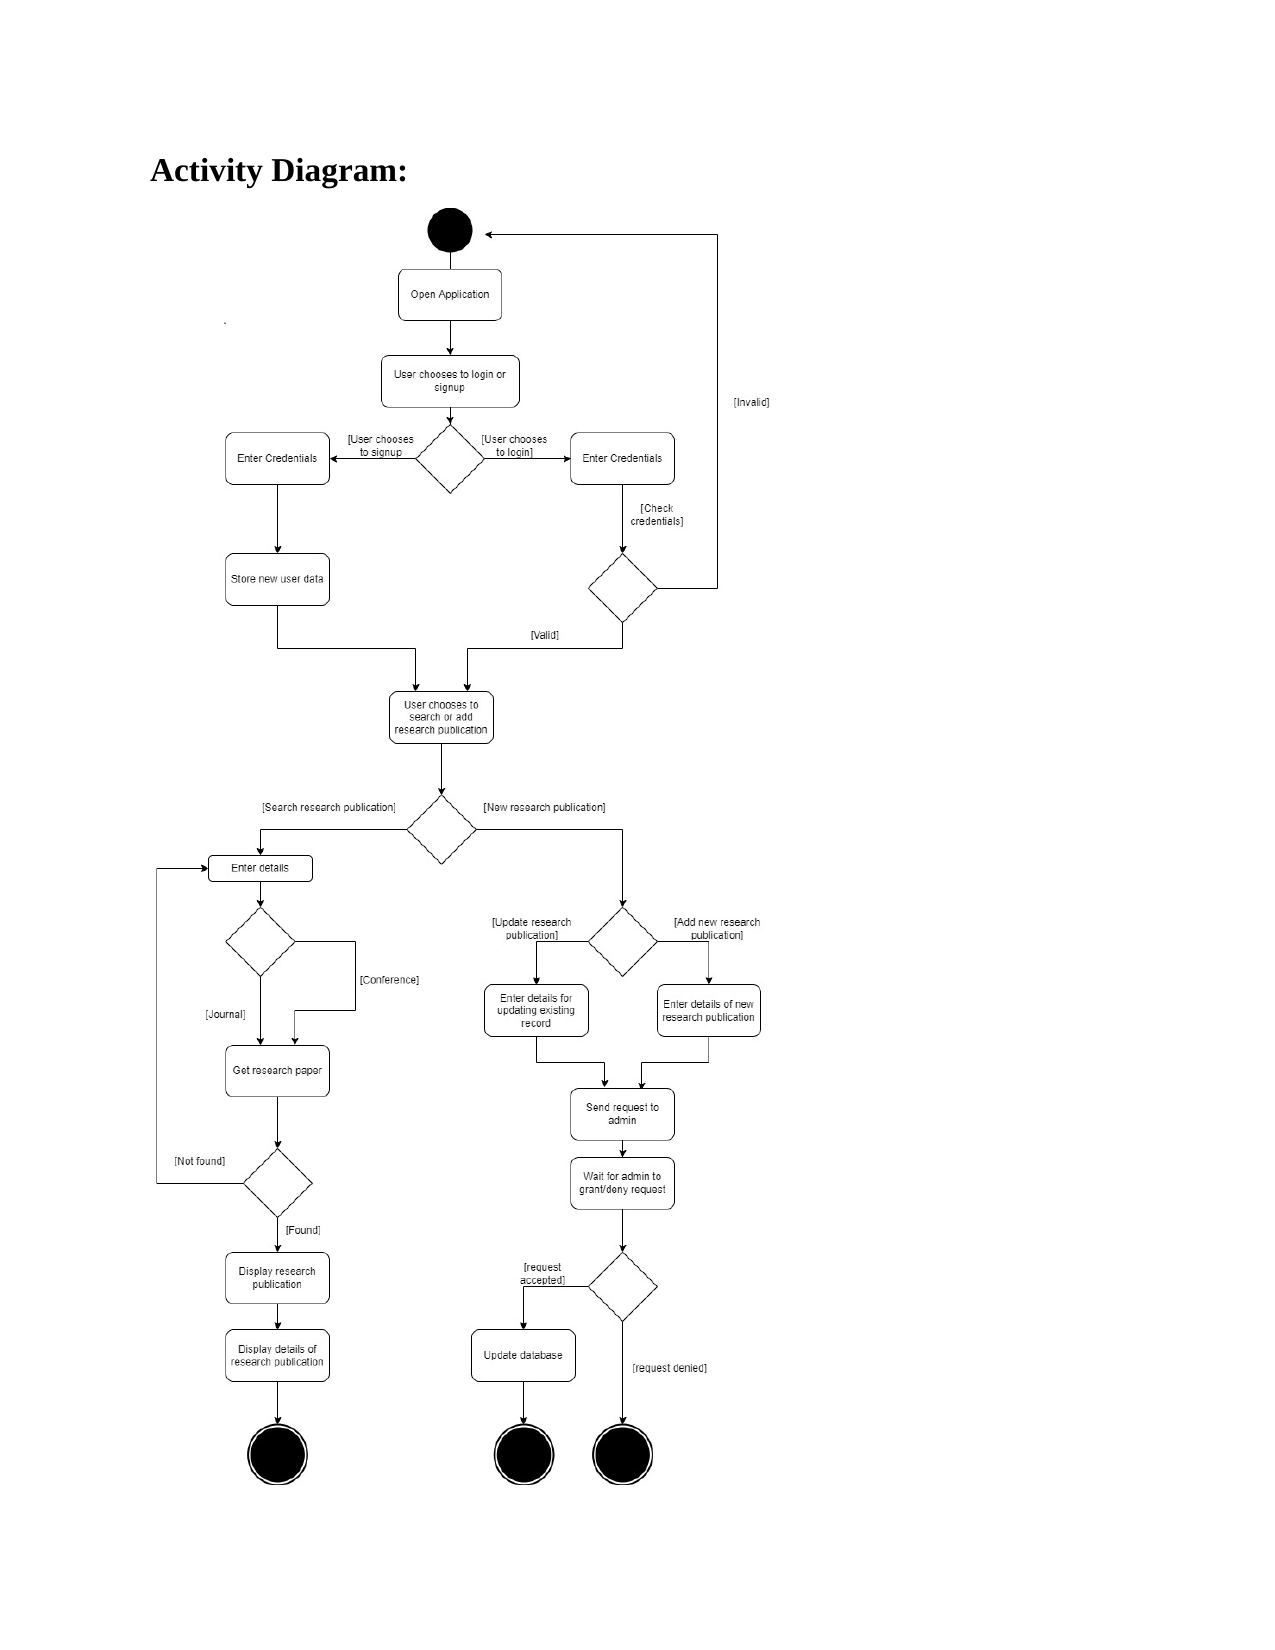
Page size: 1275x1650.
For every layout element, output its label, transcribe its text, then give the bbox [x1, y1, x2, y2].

picture [150, 208, 778, 1485]
text Activity Diagram: [150, 150, 1125, 188]
